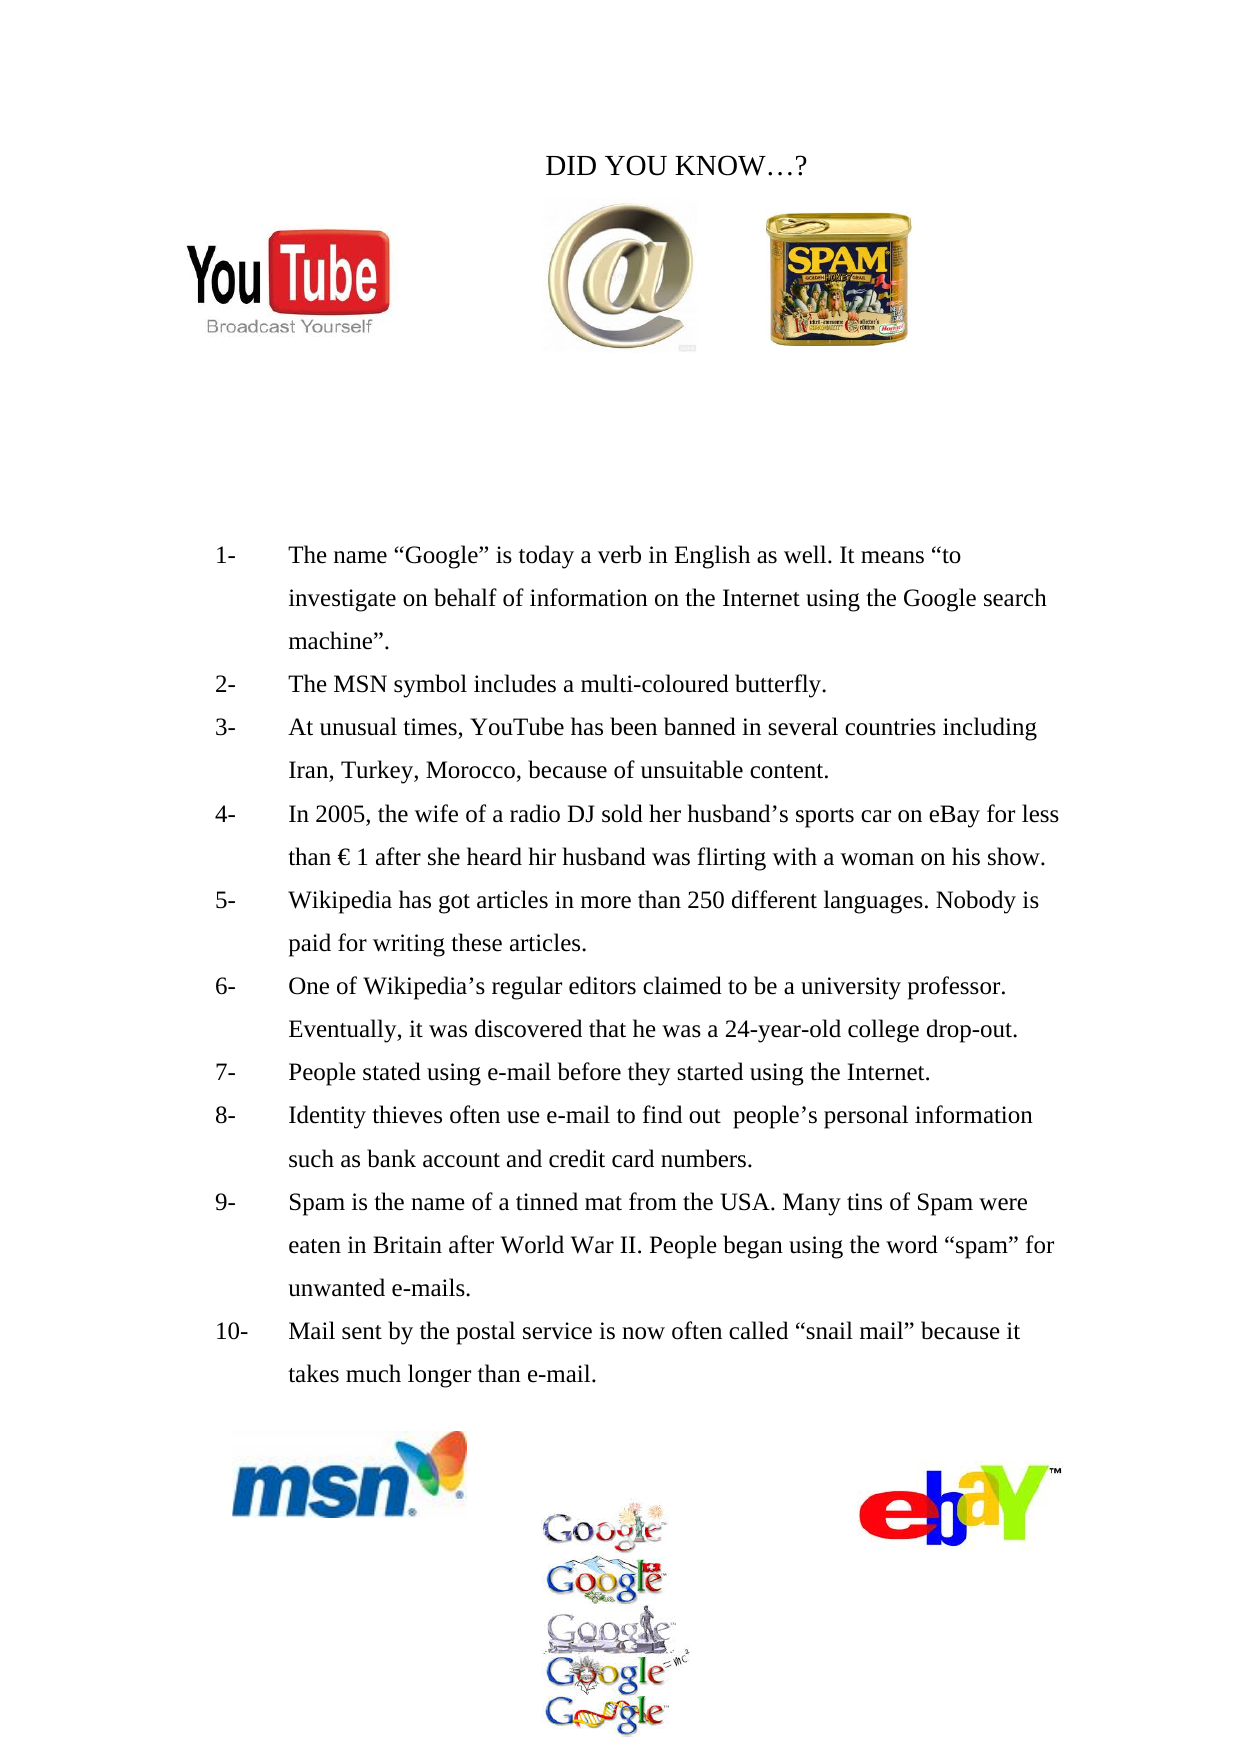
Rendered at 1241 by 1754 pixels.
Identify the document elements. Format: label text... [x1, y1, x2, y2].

picture [232, 1431, 467, 1518]
list At unusual times, YouTube has been banned in several countries including Iran, Turkey, Morocco, because of unsuitable content. [215, 712, 1063, 784]
picture [856, 1402, 1063, 1609]
list Identity thieves often use e-mail to find out people’s personal information such as bank account and credit card numbers. [215, 1101, 1063, 1172]
list The MSN symbol includes a multi-coloured butterfly. [215, 669, 1063, 698]
picture [766, 212, 913, 346]
text DID YOU KNOW…? [290, 148, 1063, 181]
list Wikipedia has got articles in more than 250 different languages. Nobody is paid for writing these articles. [215, 885, 1063, 957]
list Spam is the name of a tinned mat from the . Many tins of Spam were eaten in after World War II. People began using the word “spam” for unwanted e-mails. [215, 1187, 1063, 1302]
list Mail sent by the postal service is now often called “snail mail” because it takes much longer than e-mail. [215, 1316, 1063, 1388]
list People stated using e-mail before they started using the Internet. [215, 1057, 1063, 1086]
list In 2005, the wife of a radio DJ sold her husband’s sports car on eBay for less than € 1 after she heard hir husband was flirting with a woman on his show. [215, 799, 1063, 871]
picture [541, 1498, 693, 1738]
picture [177, 197, 401, 366]
list The name “Google” is today a verb in English as well. It means “to investigate on behalf of information on the Internet using the Google search machine”. [215, 540, 1063, 655]
list One of Wikipedia’s regular editors claimed to be a university professor. Eventually, it was discovered that he was a 24-year-old college drop-out. [215, 971, 1063, 1043]
picture [543, 198, 698, 353]
